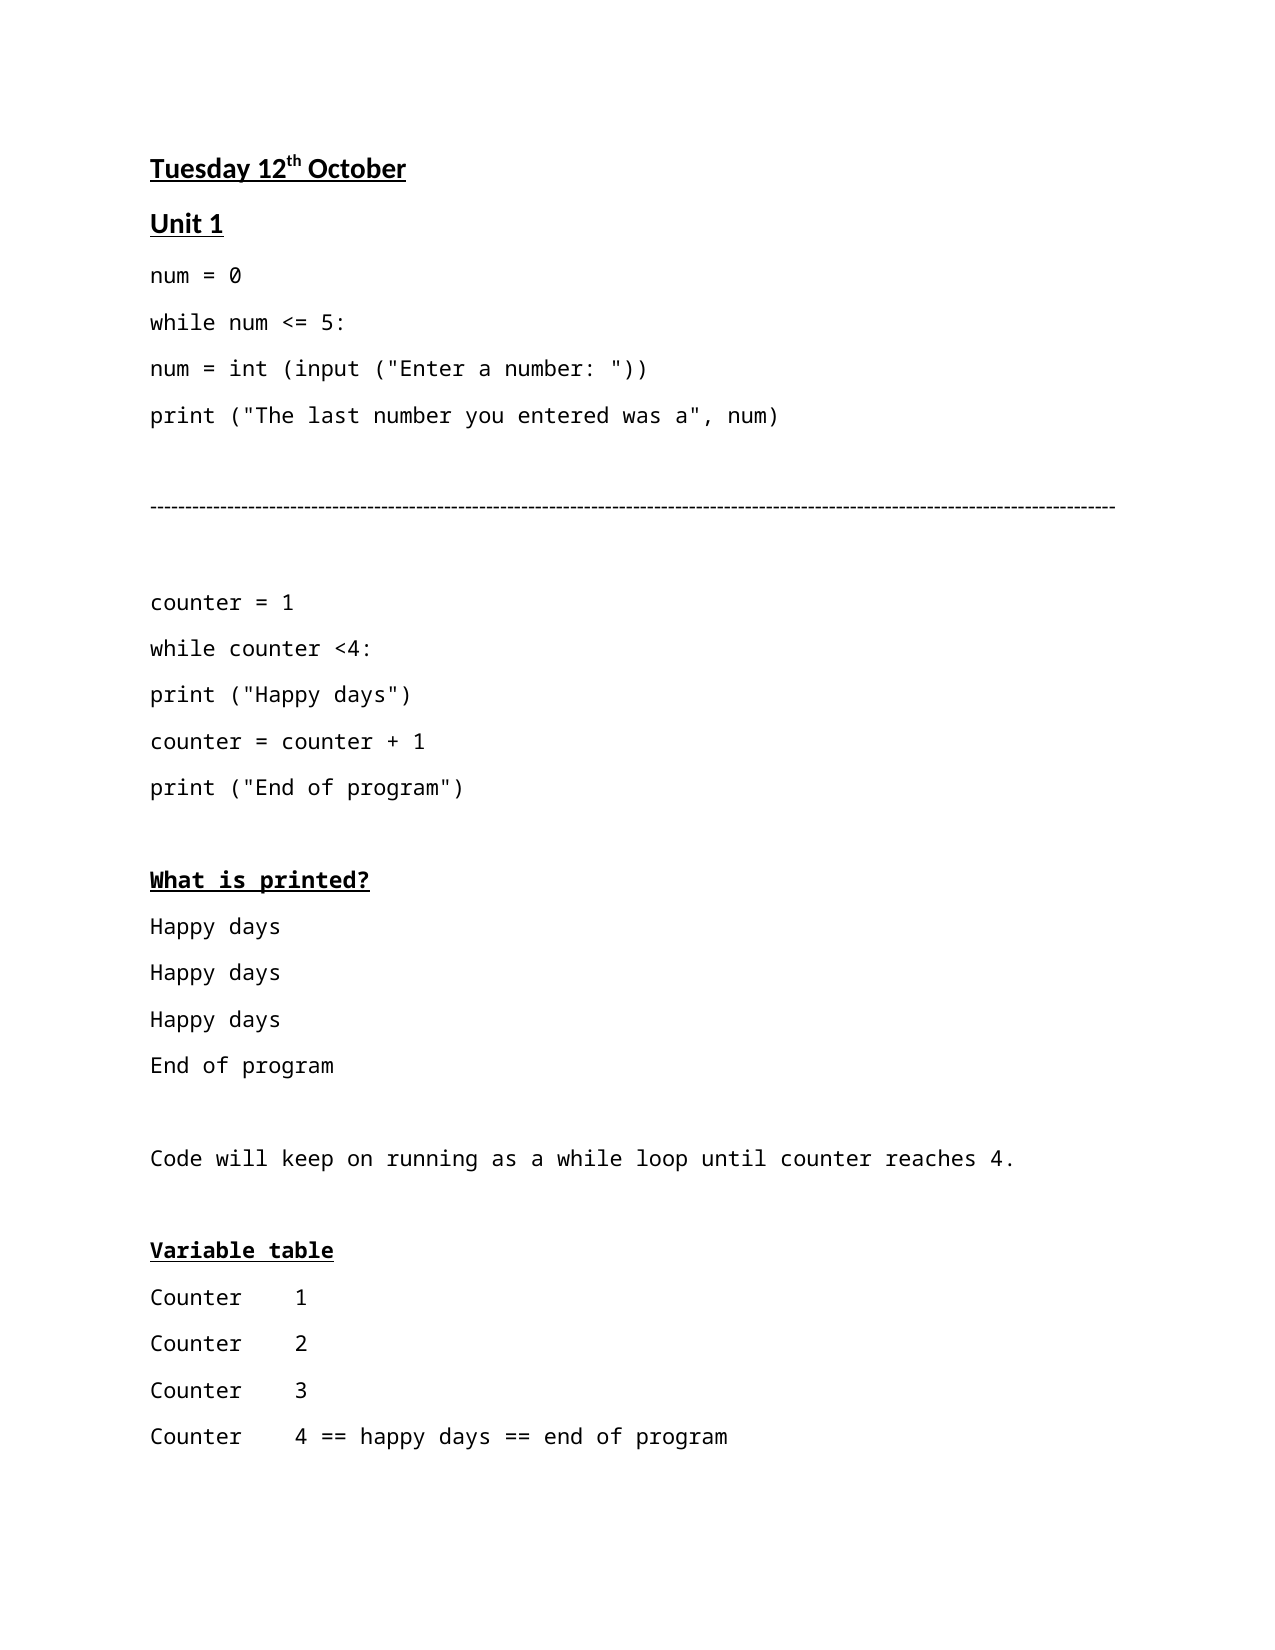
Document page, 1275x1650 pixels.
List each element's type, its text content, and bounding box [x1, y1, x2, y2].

text Counter 1 [150, 1282, 1125, 1311]
text num = 0 [150, 260, 1125, 290]
text print ("The last number you entered was a", num) [150, 399, 1125, 429]
text print ("End of program") [150, 772, 1125, 801]
text counter = 1 [150, 586, 1125, 616]
text counter = counter + 1 [150, 725, 1125, 755]
text Counter 4 == happy days == end of program [150, 1421, 1125, 1450]
text Unit 1 [150, 205, 1125, 241]
text Happy days [150, 957, 1125, 987]
text Counter 3 [150, 1374, 1125, 1404]
text What is printed? [150, 864, 1125, 894]
text Counter 2 [150, 1328, 1125, 1358]
text ------------------------------------------------------------------------------------------------------------------------------------------ [150, 492, 1125, 521]
text Tuesday 12th October [150, 150, 1125, 186]
text print ("Happy days") [150, 679, 1125, 709]
text End of program [150, 1050, 1125, 1079]
text Code will keep on running as a while loop until counter reaches 4. [150, 1142, 1125, 1172]
text while num <= 5: [150, 307, 1125, 336]
text while counter <4: [150, 633, 1125, 662]
text num = int (input ("Enter a number: ")) [150, 353, 1125, 383]
text Happy days [150, 911, 1125, 940]
text Happy days [150, 1003, 1125, 1033]
text Variable table [150, 1235, 1125, 1265]
